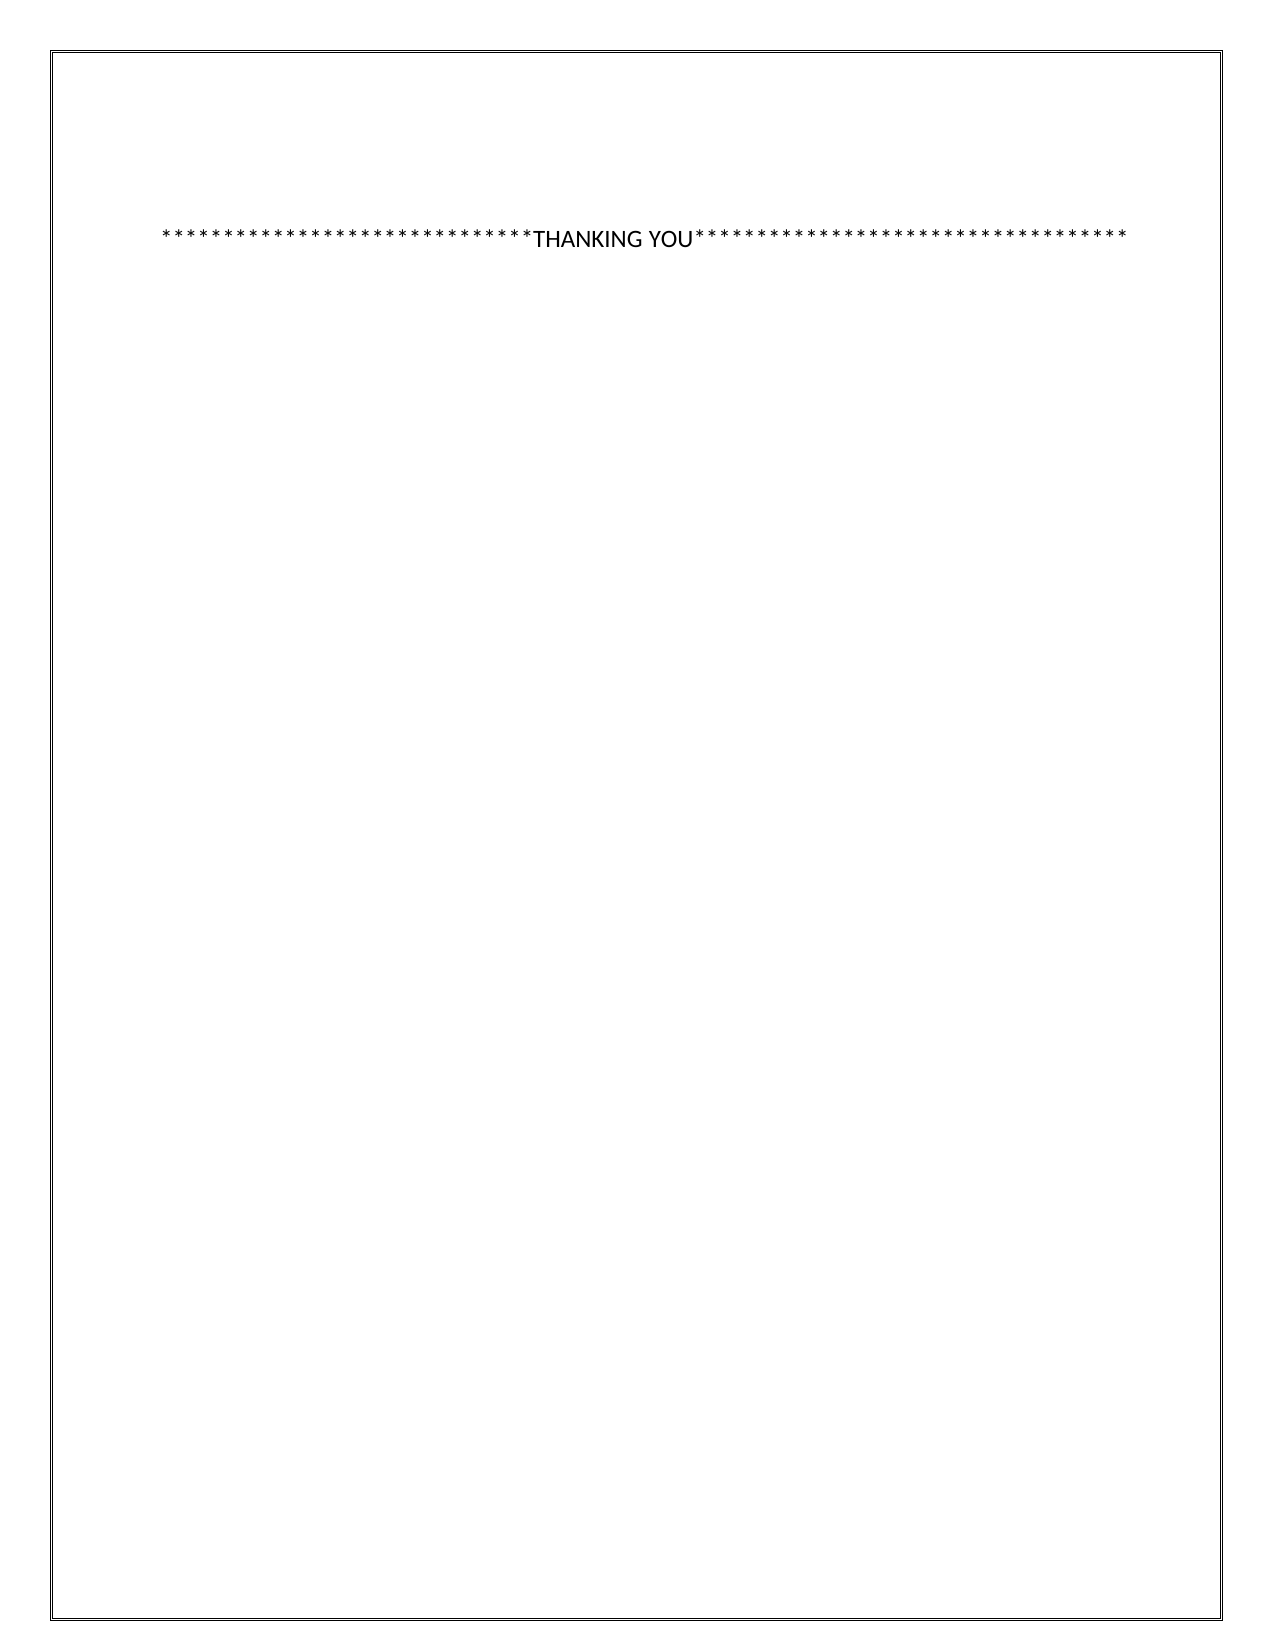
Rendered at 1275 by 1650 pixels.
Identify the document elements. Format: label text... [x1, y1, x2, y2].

text ******************************THANKING YOU*********************************** [160, 223, 1150, 254]
